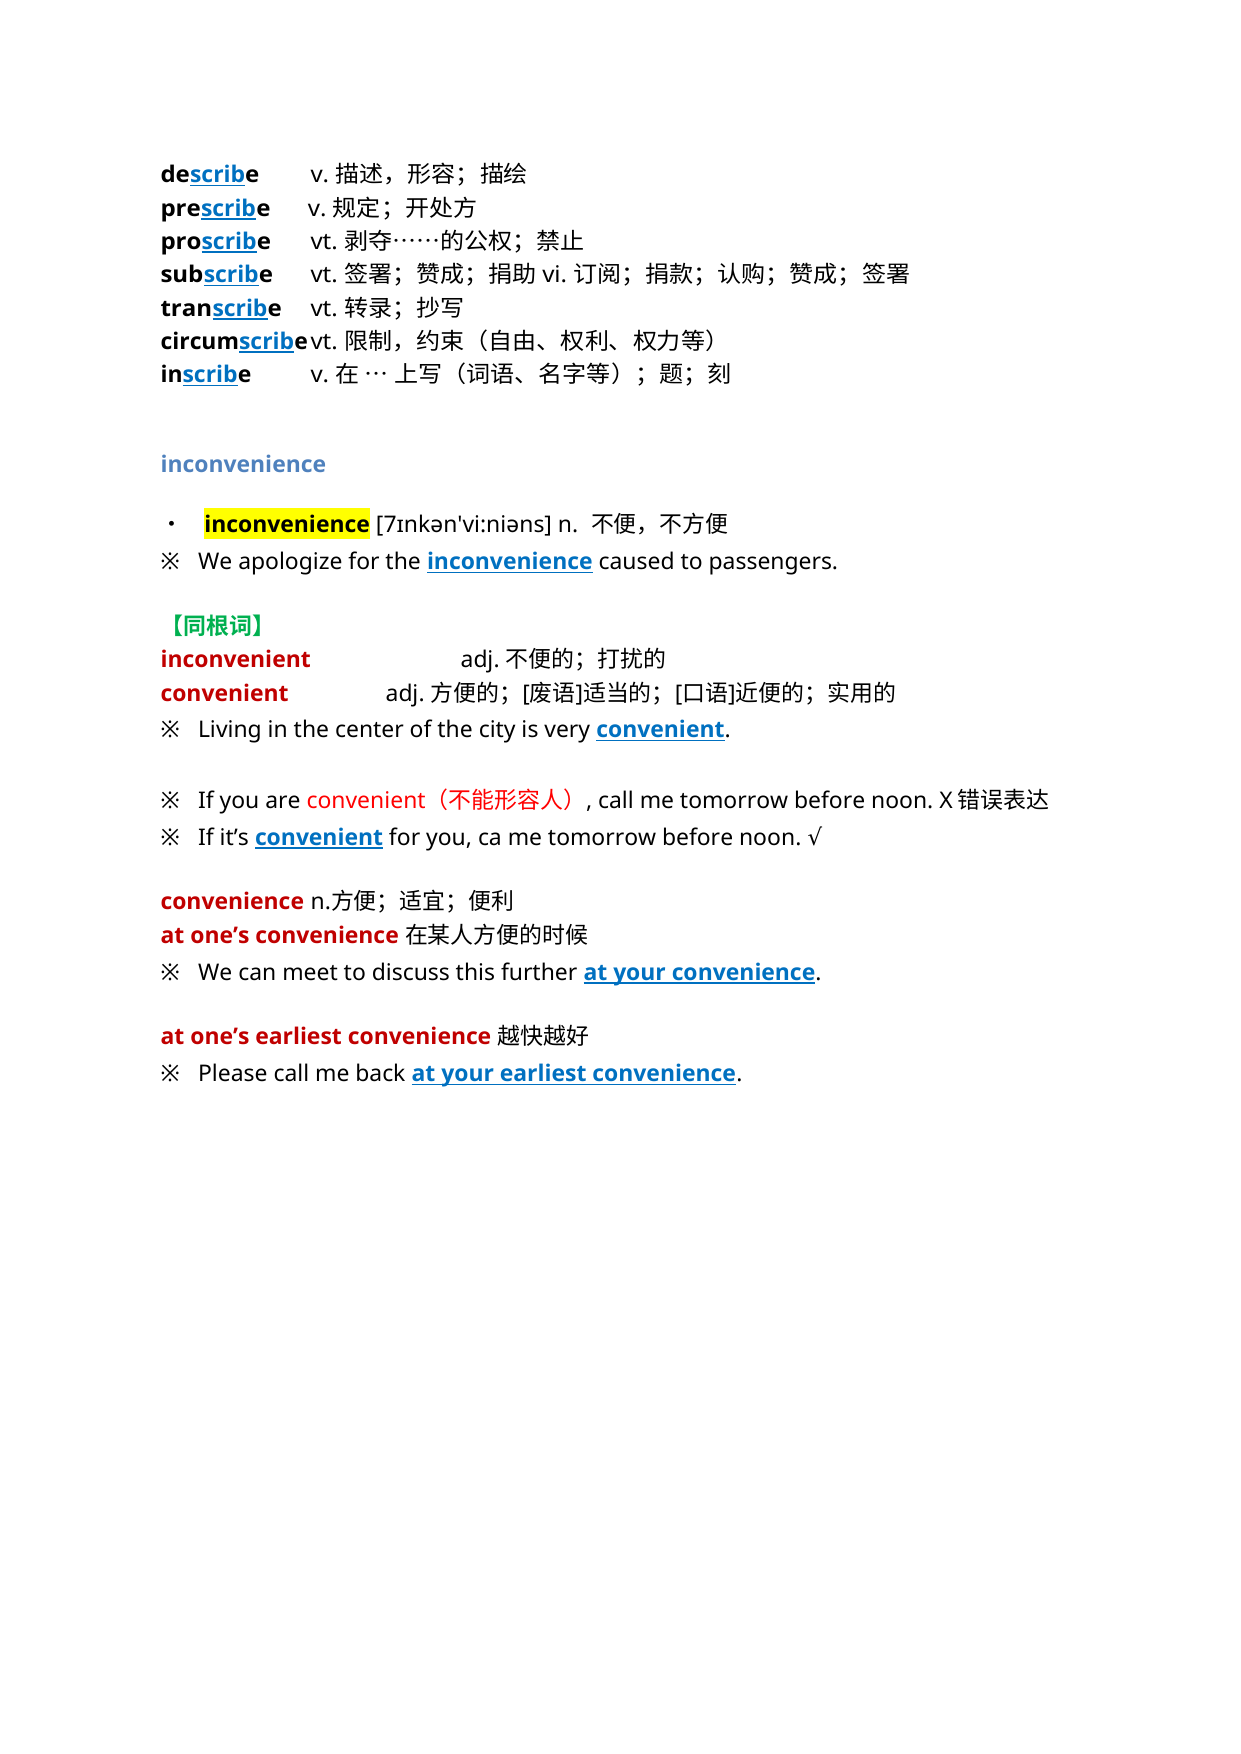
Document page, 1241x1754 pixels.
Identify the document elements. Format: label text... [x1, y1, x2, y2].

text 【同根词】 [160, 608, 1071, 641]
text transcribe vt. 转录；抄写 [160, 289, 1071, 323]
text inscribe v. 在 … 上写（词语、名字等）；题；刻 [160, 356, 1071, 389]
list Please call me back at your earliest convenience. [160, 1057, 1071, 1088]
text subscribe vt. 签署；赞成；捐助 vi. 订阅；捐款；认购；赞成；签署 [160, 256, 1071, 289]
list We can meet to discuss this further at your convenience. [160, 956, 1071, 987]
text describe v. 描述，形容；描绘 [160, 156, 1071, 189]
text prescribe v. 规定；开处方 [160, 189, 1071, 223]
list If it’s convenient for you, ca me tomorrow before noon. √ [160, 821, 1071, 852]
text proscribe vt. 剥夺……的公权；禁止 [160, 223, 1071, 256]
text convenient adj. 方便的；[废语]适当的；[口语]近便的；实用的 [160, 674, 1071, 708]
text circumscribe vt. 限制，约束（自由、权利、权力等） [160, 323, 1071, 356]
text at one’s convenience 在某人方便的时候 [160, 917, 1071, 950]
list We apologize for the inconvenience caused to passengers. [160, 545, 1071, 577]
text at one’s earliest convenience 越快越好 [160, 1018, 1071, 1051]
list If you are convenient（不能形容人）, call me tomorrow before noon. X错误表达 [160, 782, 1071, 815]
text inconvenient adj. 不便的；打扰的 [160, 641, 1071, 674]
list inconvenience [7ɪnkən'vi:niəns] n. 不便，不方便 [160, 506, 1071, 539]
text convenience n.方便；适宜；便利 [160, 883, 1071, 917]
list Living in the center of the city is very convenient. [160, 713, 1071, 745]
subtitle inconvenience [160, 448, 1071, 479]
